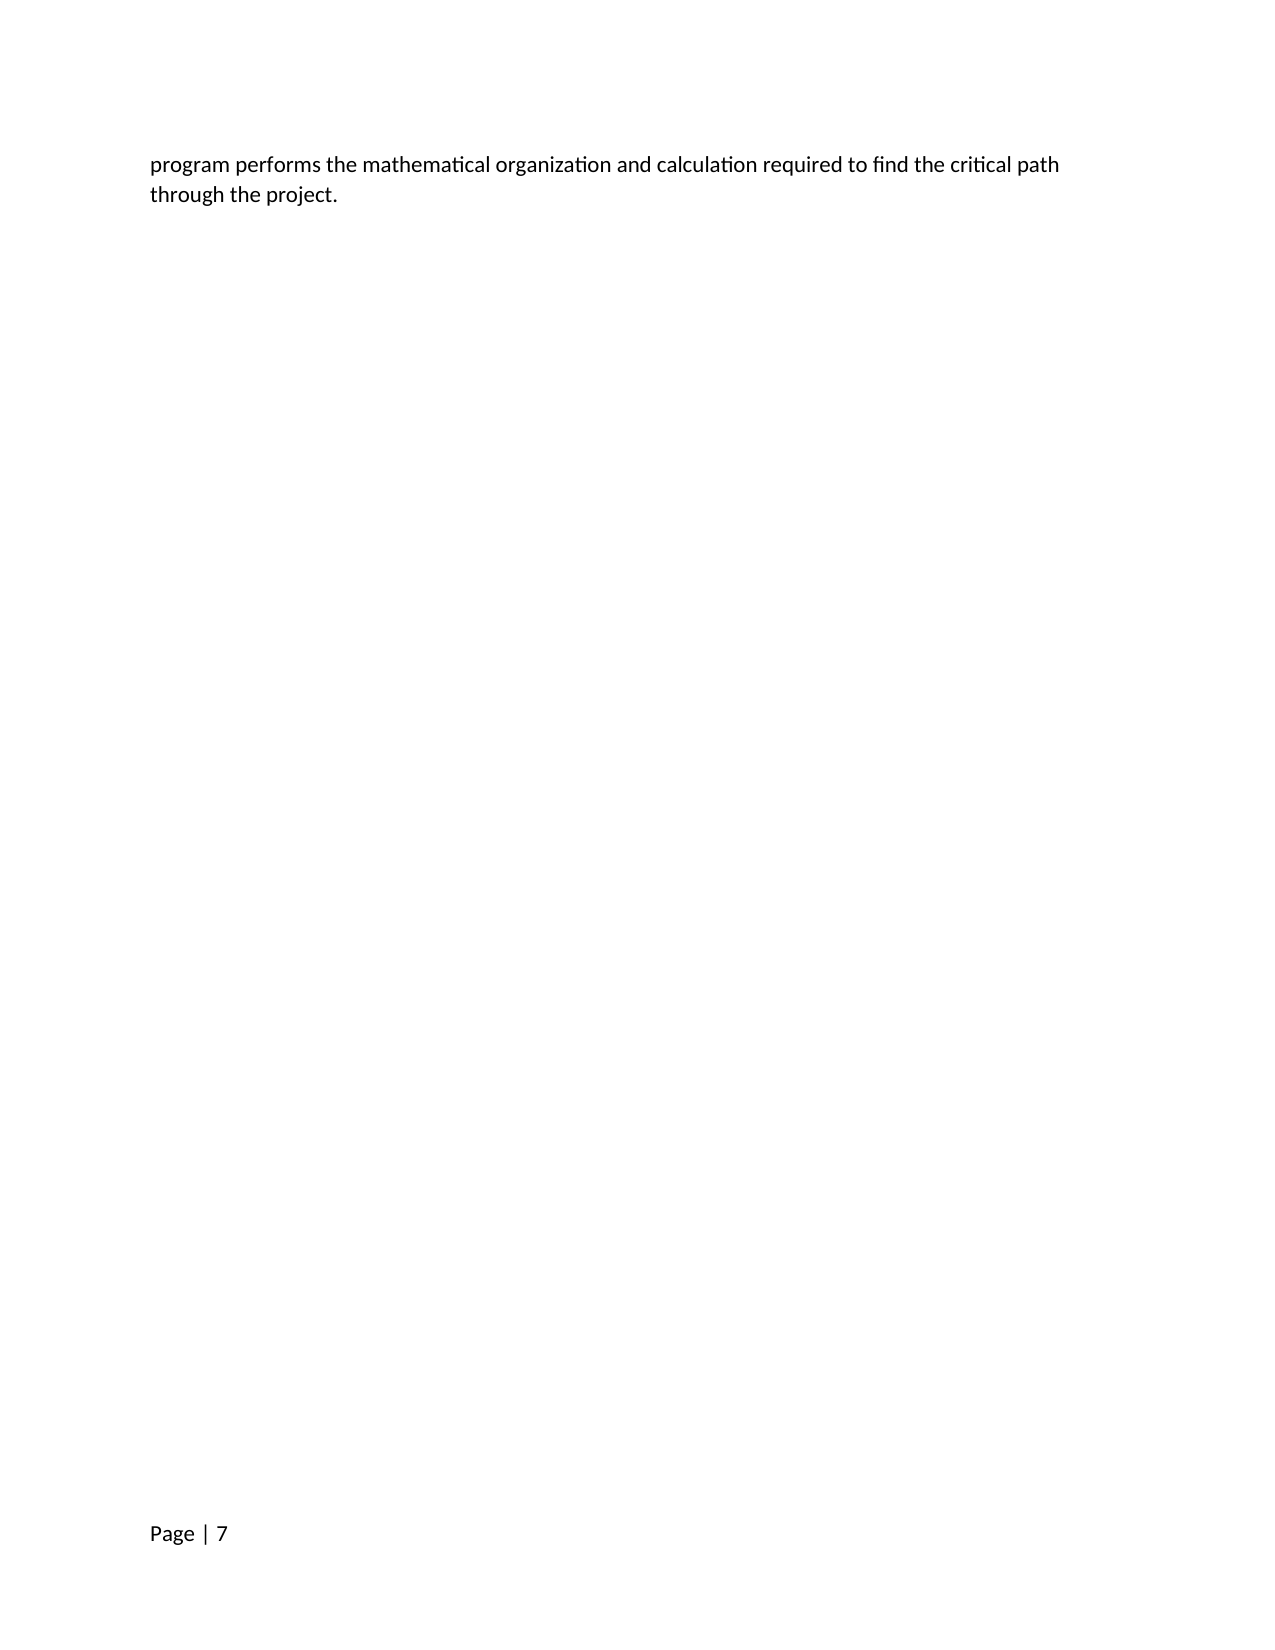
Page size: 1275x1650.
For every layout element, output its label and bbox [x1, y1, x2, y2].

text [150, 150, 1125, 208]
